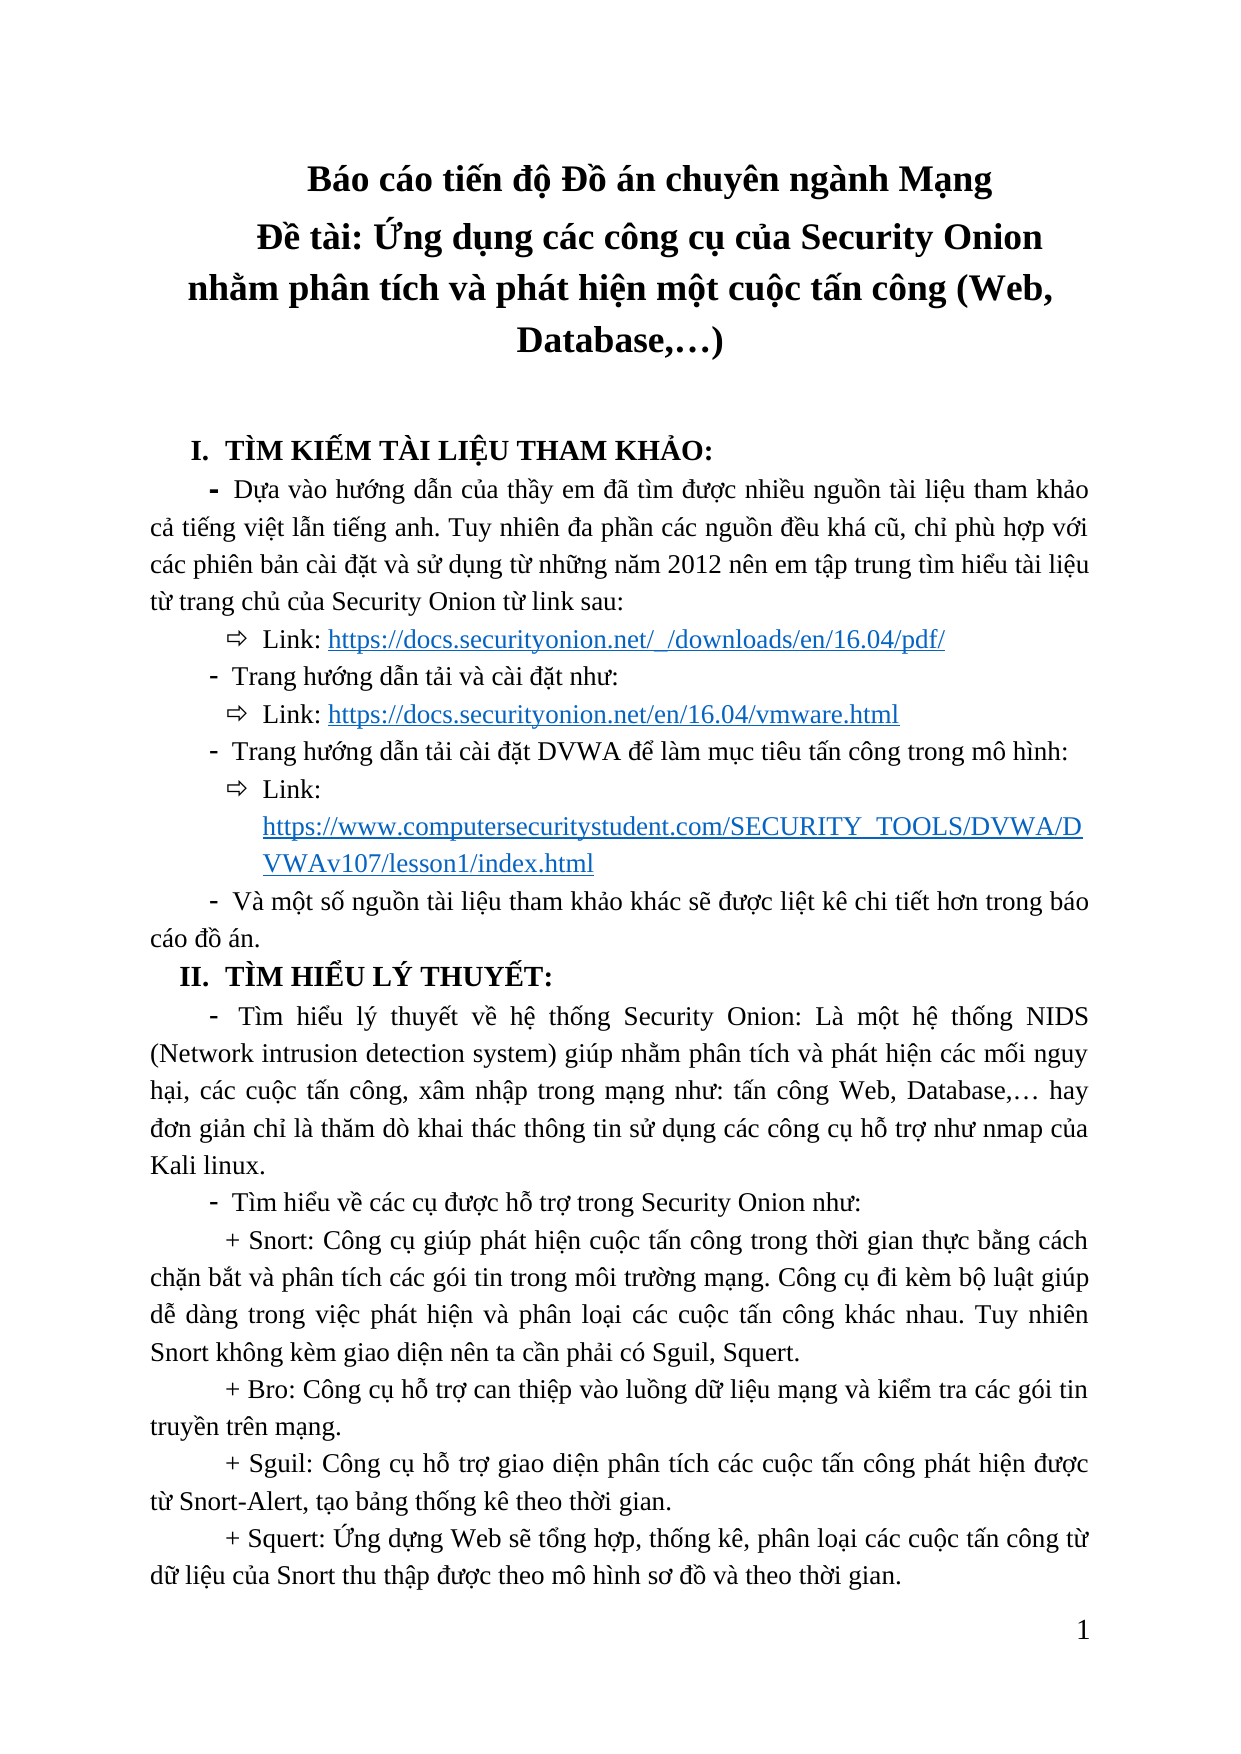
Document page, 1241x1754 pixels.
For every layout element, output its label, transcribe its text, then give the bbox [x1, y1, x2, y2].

list + Bro: Công cụ hỗ trợ can thiệp vào luồng dữ liệu mạng và kiểm tra các gói tin truyền trên mạng. [150, 1373, 1090, 1441]
list Tìm hiểu lý thuyết về hệ thống Security Onion: Là một hệ thống NIDS (Network intrusion detection system) giúp nhằm phân tích và phát hiện các mối nguy hại, các cuộc tấn công, xâm nhập trong mạng như: tấn công Web, Database,… hay đơn giản chỉ là thăm dò khai thác thông tin sử dụng các công cụ hỗ trợ như nmap của Kali linux. [150, 1000, 1090, 1180]
text Đề tài: Ứng dụng các công cụ của Security Onion nhằm phân tích và phát hiện một cuộc tấn công (Web, Database,…) [150, 214, 1090, 361]
list Dựa vào hướng dẫn của thầy em đã tìm được nhiều nguồn tài liệu tham khảo cả tiếng việt lẫn tiếng anh. Tuy nhiên đa phần các nguồn đều khá cũ, chỉ phù hợp với các phiên bản cài đặt và sử dụng từ những năm 2012 nên em tập trung tìm hiểu tài liệu từ trang chủ của Security Onion từ link sau: [150, 473, 1090, 617]
list TÌM HIỂU LÝ THUYẾT: [150, 959, 1090, 993]
text Báo cáo tiến độ Đồ án chuyên ngành Mạng [150, 156, 1090, 199]
list + Snort: Công cụ giúp phát hiện cuộc tấn công trong thời gian thực bằng cách chặn bắt và phân tích các gói tin trong môi trường mạng. Công cụ đi kèm bộ luật giúp dễ dàng trong việc phát hiện và phân loại các cuộc tấn công khác nhau. Tuy nhiên Snort không kèm giao diện nên ta cần phải có Sguil, Squert. [150, 1224, 1090, 1367]
list Trang hướng dẫn tải và cài đặt như: [150, 660, 1090, 692]
list Link: https://docs.securityonion.net/en/16.04/vmware.html [225, 698, 1090, 729]
list + Squert: Ứng dựng Web sẽ tổng hợp, thống kê, phân loại các cuộc tấn công từ dữ liệu của Snort thu thập được theo mô hình sơ đồ và theo thời gian. [150, 1522, 1090, 1591]
list Link: https://www.computersecuritystudent.com/SECURITY_TOOLS/DVWA/DVWAv107/lesson1/index.html [225, 773, 1090, 879]
list Link: https://docs.securityonion.net/_/downloads/en/16.04/pdf/ [225, 623, 1090, 654]
list Và một số nguồn tài liệu tham khảo khác sẽ được liệt kê chi tiết hơn trong báo cáo đồ án. [150, 885, 1090, 953]
list TÌM KIẾM TÀI LIỆU THAM KHẢO: [150, 433, 1090, 467]
list + Sguil: Công cụ hỗ trợ giao diện phân tích các cuộc tấn công phát hiện được từ Snort-Alert, tạo bảng thống kê theo thời gian. [150, 1447, 1090, 1516]
list Trang hướng dẫn tải cài đặt DVWA để làm mục tiêu tấn công trong mô hình: [150, 735, 1090, 767]
list Tìm hiểu về các cụ được hỗ trợ trong Security Onion như: [150, 1186, 1090, 1217]
